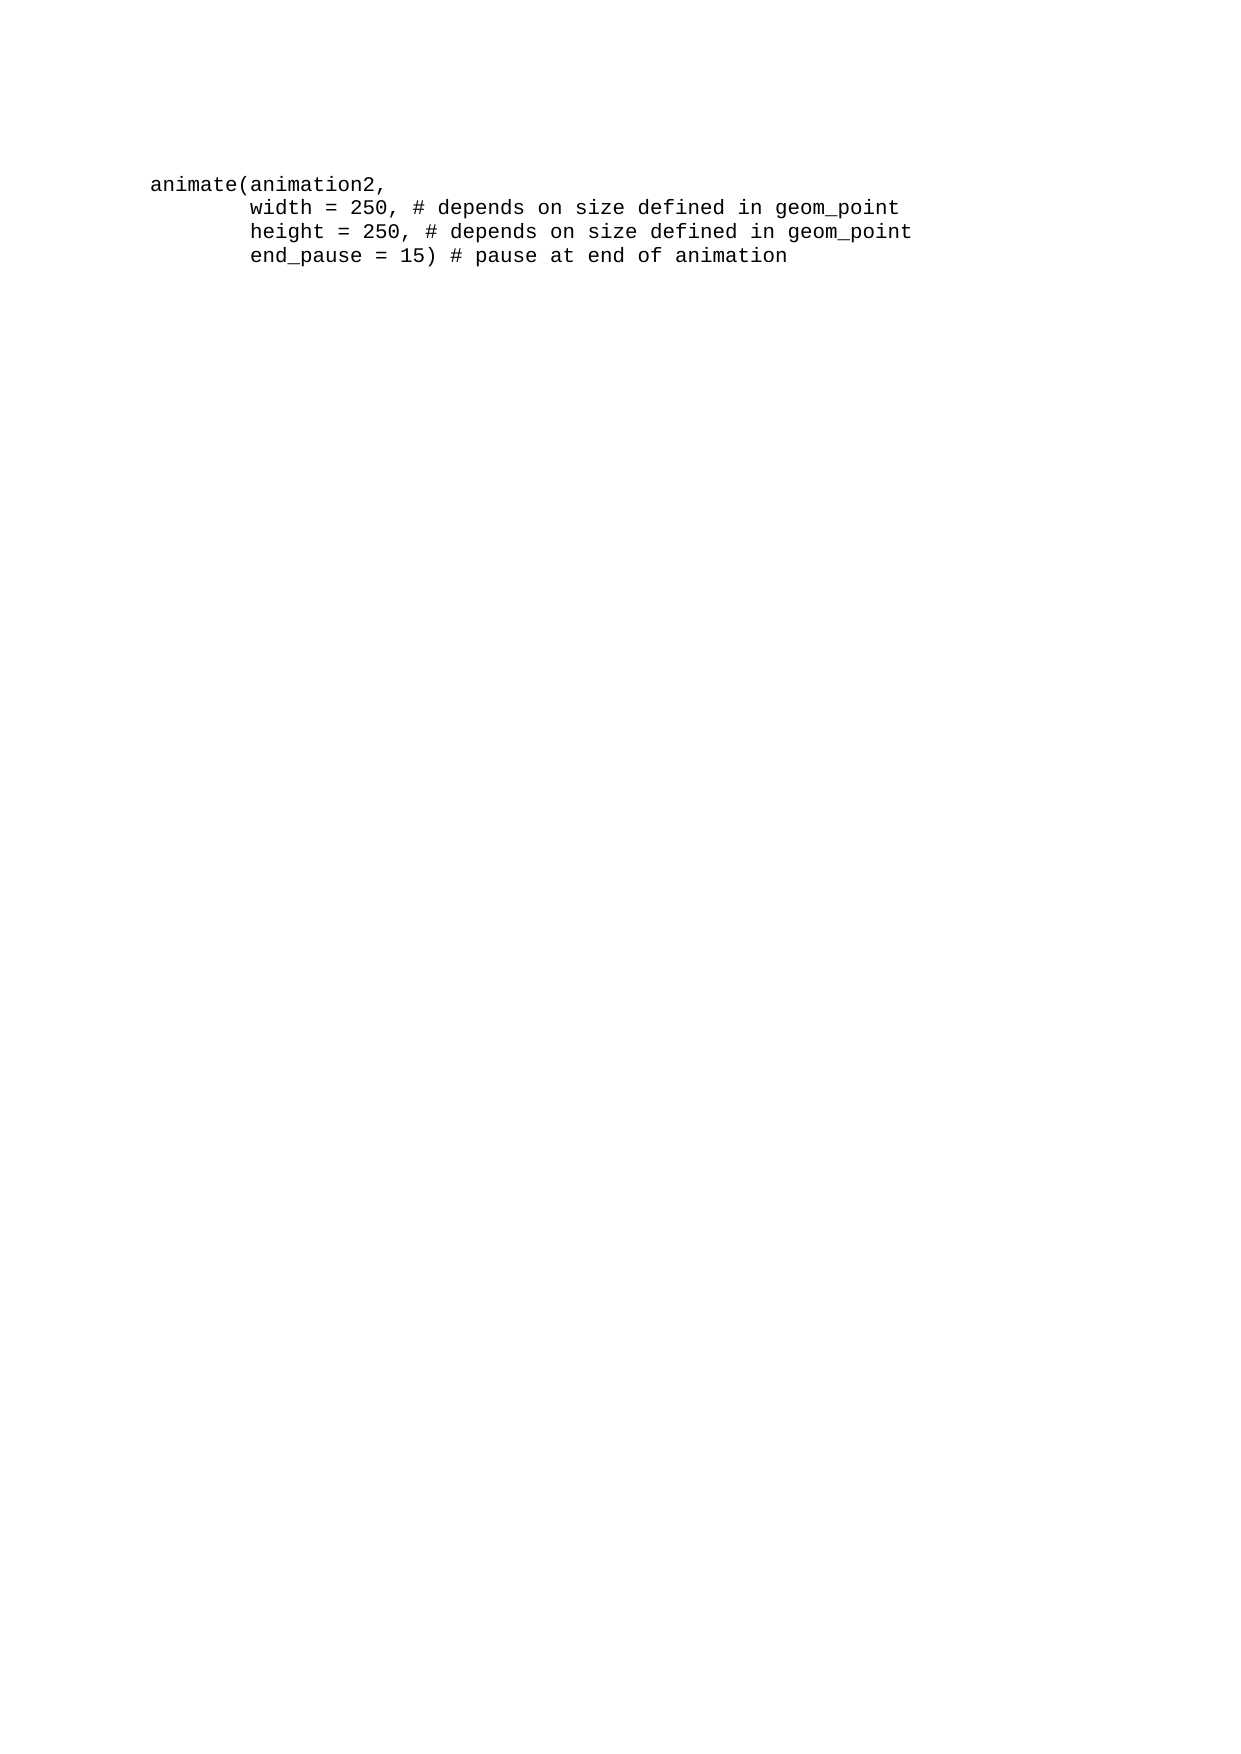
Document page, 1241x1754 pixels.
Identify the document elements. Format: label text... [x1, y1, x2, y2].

text width = 250, # depends on size defined in geom_point [150, 197, 1090, 221]
text end_pause = 15) # pause at end of animation [150, 244, 1090, 268]
text height = 250, # depends on size defined in geom_point [150, 221, 1090, 244]
text animate(animation2, [150, 174, 1090, 197]
